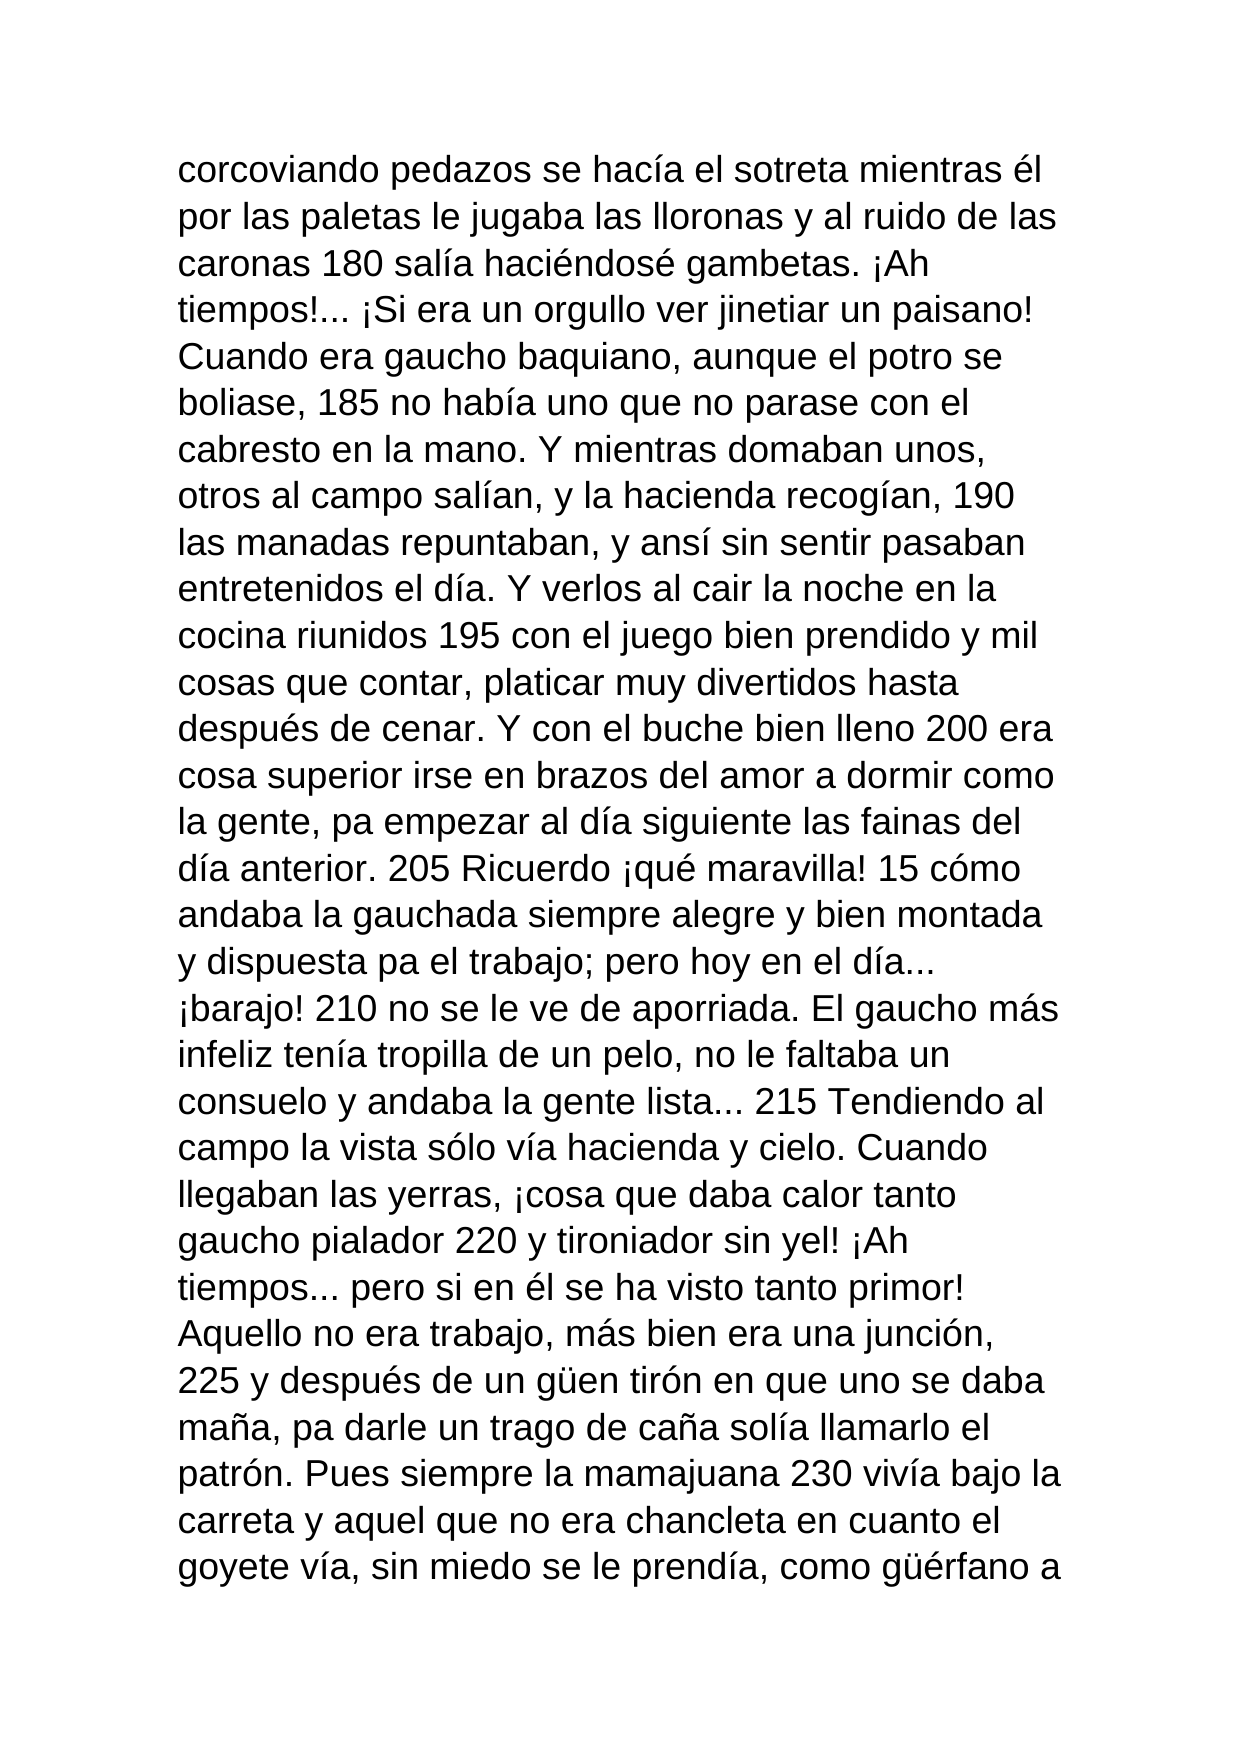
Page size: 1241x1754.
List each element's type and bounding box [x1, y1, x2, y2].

text [177, 148, 1063, 1588]
